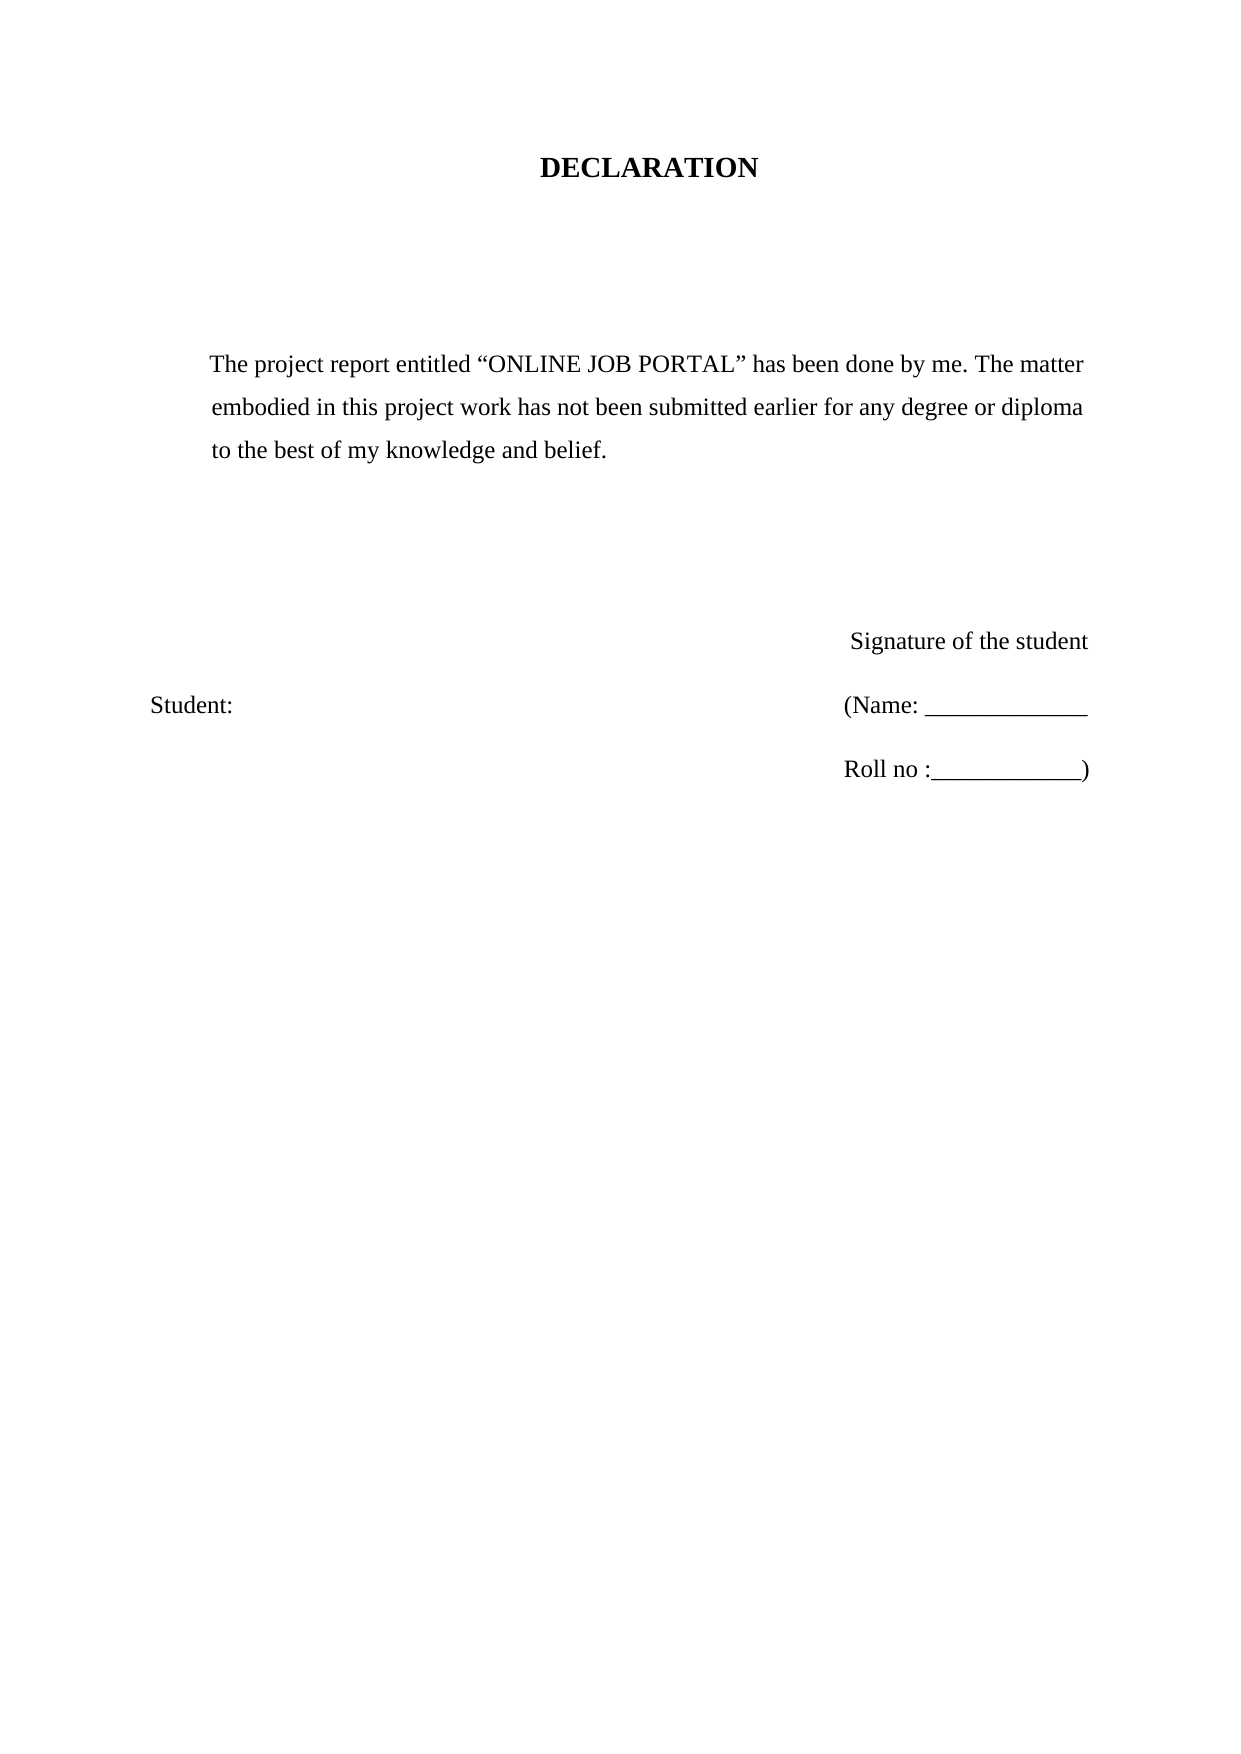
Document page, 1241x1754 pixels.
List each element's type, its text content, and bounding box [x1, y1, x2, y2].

text Student: (Name: _____________ [150, 690, 1090, 719]
text The project report entitled “ONLINE JOB PORTAL” has been done by me. The matter embodied in this project work has not been submitted earlier for any degree or diploma to the best of my knowledge and belief. [209, 349, 1090, 464]
text Roll no :____________) [150, 754, 1090, 783]
text DECLARATION [540, 150, 1090, 183]
text Signature of the student [150, 626, 1090, 655]
